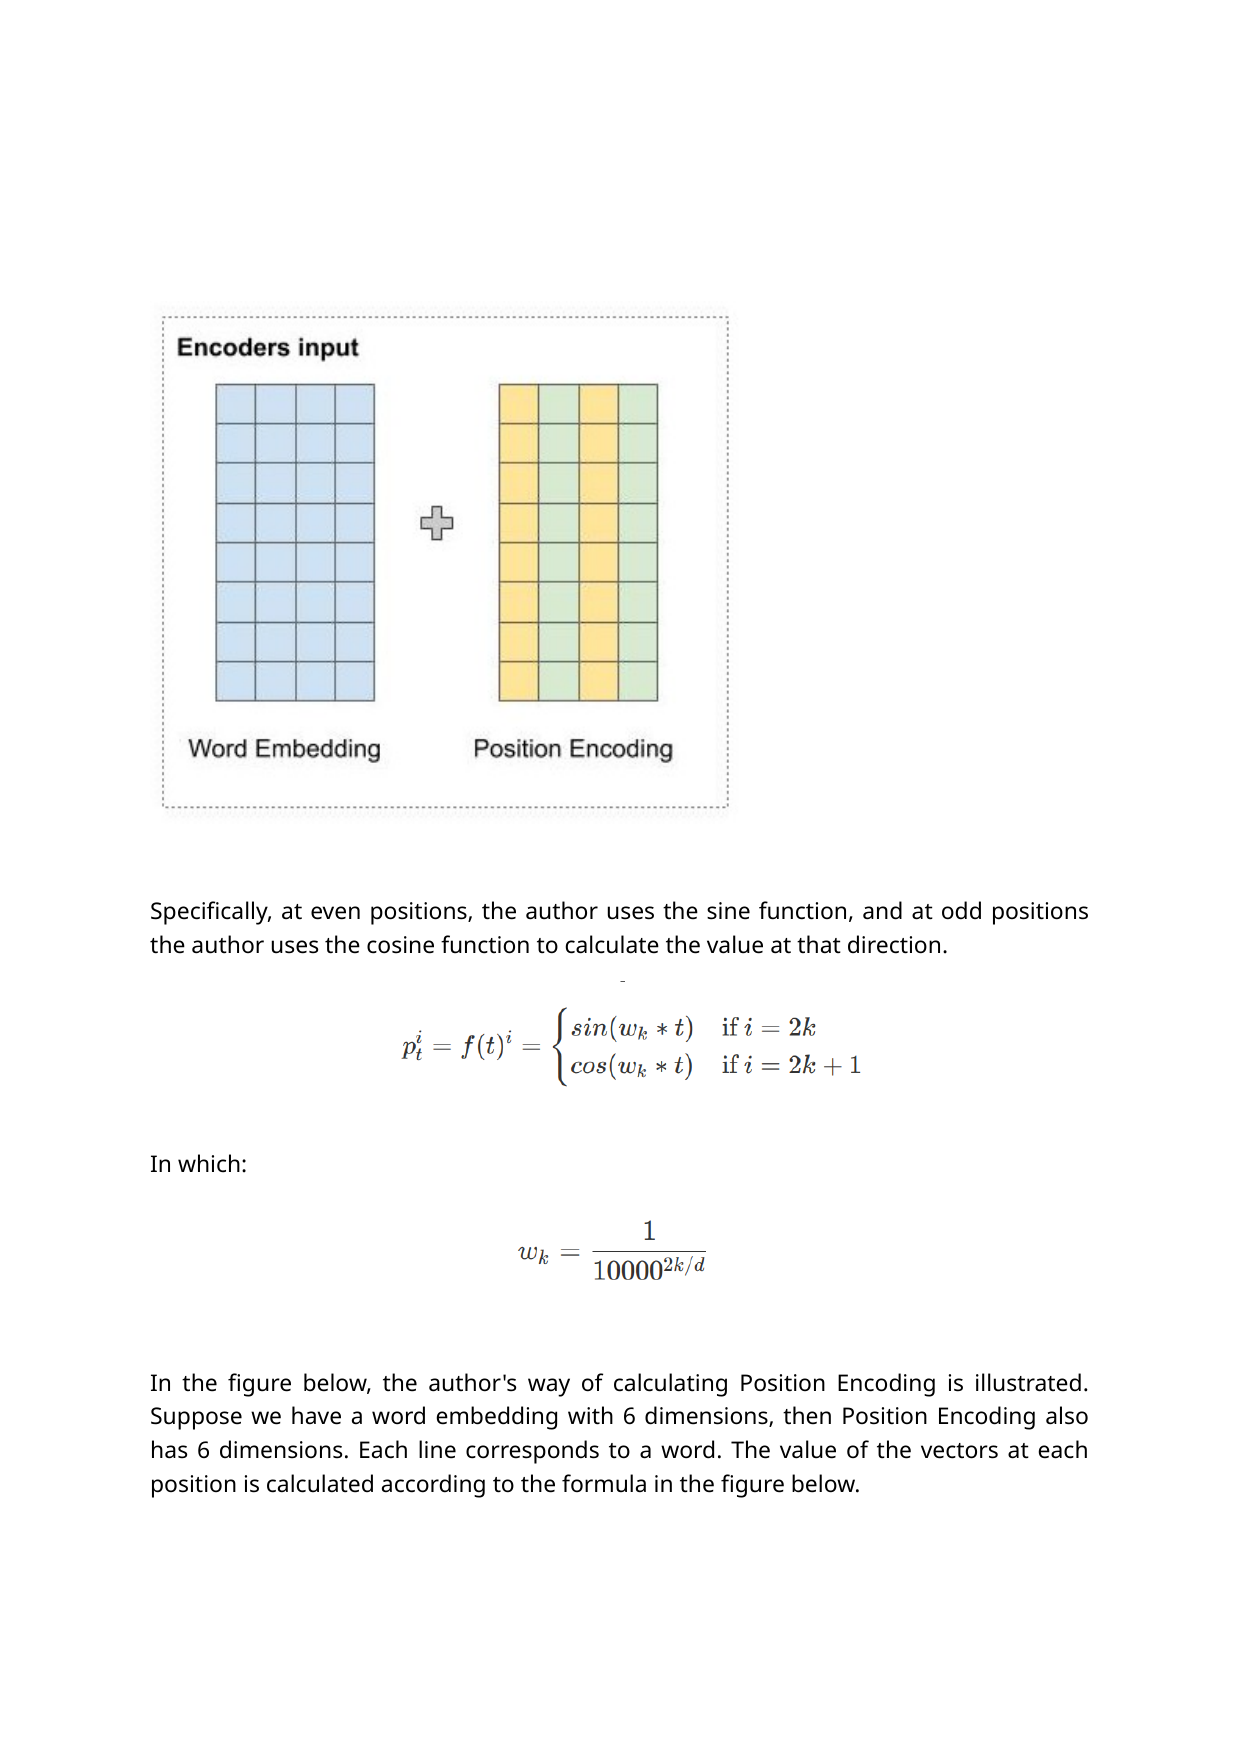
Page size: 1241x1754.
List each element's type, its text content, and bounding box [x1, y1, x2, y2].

picture [150, 981, 1091, 1126]
text In the figure below, the author's way of calculating Position Encoding is illustrated. Suppose we have a word embedding with 6 dimensions, then Position Encoding also has 6 dimensions. Each line corresponds to a word. The value of the vectors at each position is calculated according to the formula in the figure below. [150, 1367, 1090, 1499]
text Specifically, at even positions, the author uses the sine function, and at odd positions the author uses the cosine function to calculate the value at that direction. [150, 895, 1090, 960]
picture [150, 1197, 1091, 1295]
text In which: [150, 1126, 1090, 1179]
picture [150, 301, 743, 824]
